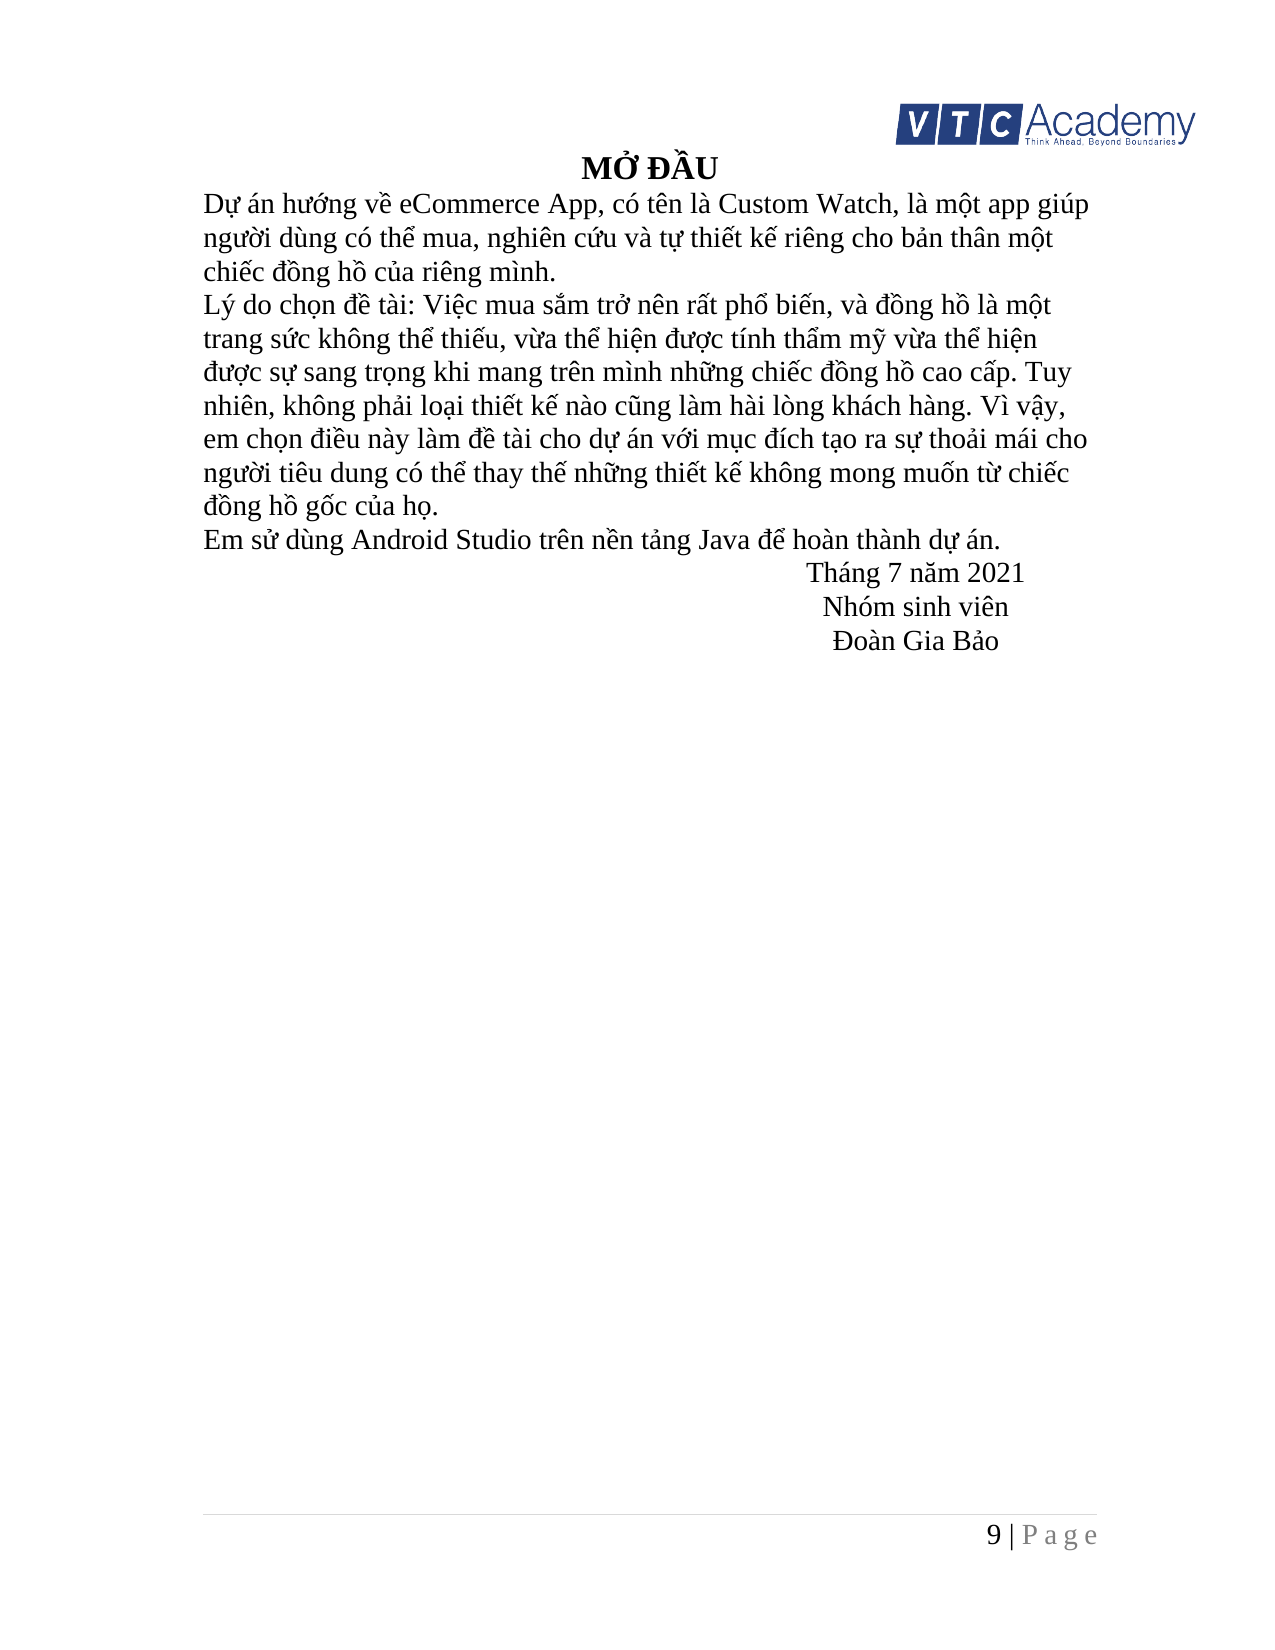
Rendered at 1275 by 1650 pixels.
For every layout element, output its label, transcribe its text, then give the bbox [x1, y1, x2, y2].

text Tháng 7 năm 2021 [203, 556, 1097, 589]
text Dự án hướng về eCommerce App, có tên là Custom Watch, là một app giúp người dùng có thể mua, nghiên cứu và tự thiết kế riêng cho bản thân một chiếc đồng hồ của riêng mình. [203, 187, 1097, 287]
text Em sử dùng Android Studio trên nền tảng Java để hoàn thành dự án. [203, 522, 1097, 556]
text Lý do chọn đề tài: Việc mua sắm trở nên rất phổ biến, và đồng hồ là một trang sức không thể thiếu, vừa thể hiện được tính thẩm mỹ vừa thể hiện được sự sang trọng khi mang trên mình những chiếc đồng hồ cao cấp. Tuy nhiên, không phải loại thiết kế nào cũng làm hài lòng khách hàng. Vì vậy, em chọn điều này làm đề tài cho dự án với mục đích tạo ra sự thoải mái cho người tiêu dung có thể thay thế những thiết kế không mong muốn từ chiếc đồng hồ gốc của họ. [203, 287, 1097, 522]
text MỞ ĐẦU [203, 149, 1097, 187]
text Nhóm sinh viên [203, 589, 1097, 623]
text Đoàn Gia Bảo [203, 623, 1097, 656]
picture [203, 100, 1254, 149]
